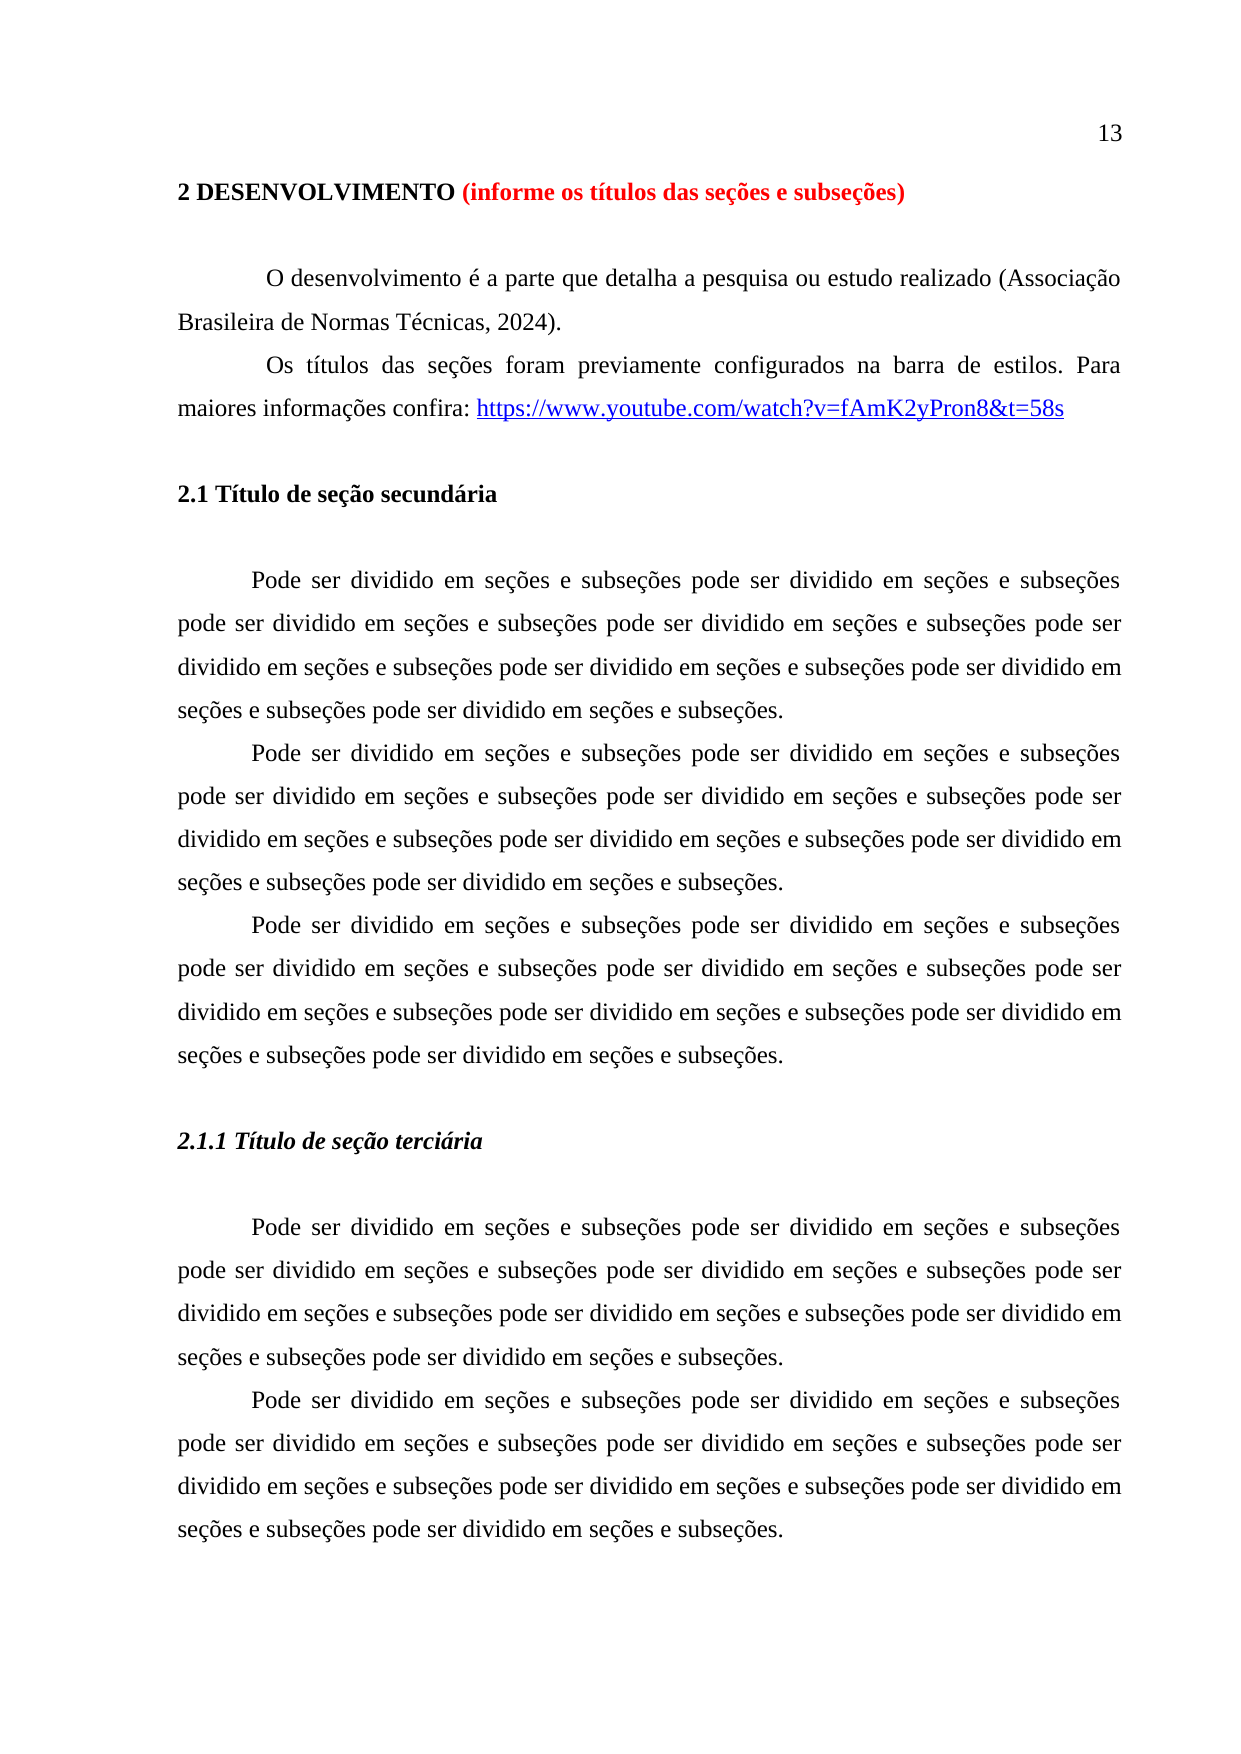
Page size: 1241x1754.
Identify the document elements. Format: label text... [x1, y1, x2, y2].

text O desenvolvimento é a parte que detalha a pesquisa ou estudo realizado (Associação Brasileira de Normas Técnicas, 2024). [177, 263, 1122, 335]
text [177, 1385, 1122, 1543]
subtitle 2.1.1 Título de seção terciária [177, 1126, 1122, 1155]
text Os títulos das seções foram previamente configurados na barra de estilos. Para maiores informações confira: https://www.youtube.com/watch?v=fAmK2yPron8&t=58s [177, 350, 1122, 422]
subtitle 2 DESENVOLVIMENTO (informe os títulos das seções e subseções) [177, 177, 1122, 206]
subtitle 2.1 Título de seção secundária [177, 479, 1122, 508]
